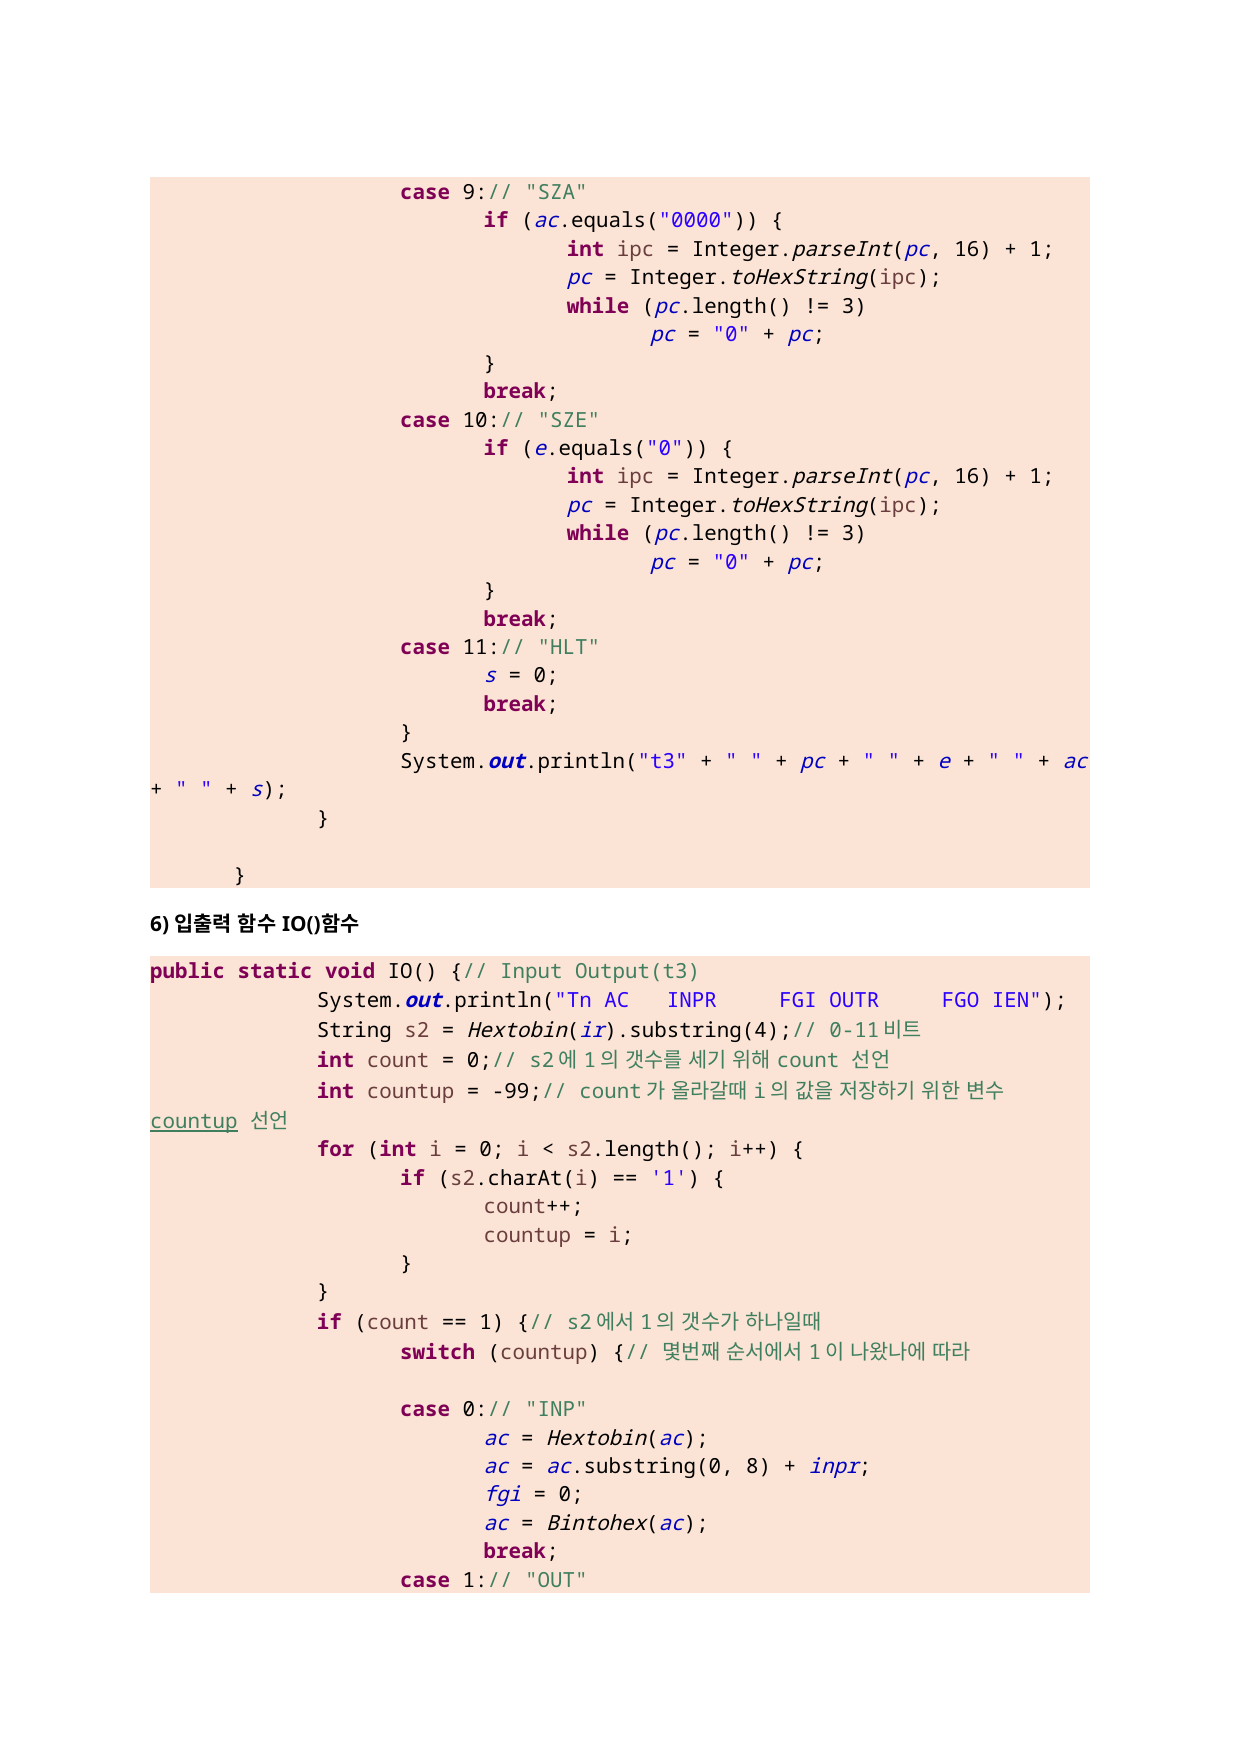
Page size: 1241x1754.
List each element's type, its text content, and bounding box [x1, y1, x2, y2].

text pc = Integer.toHexString(ipc); [150, 490, 1090, 518]
text case 1:// "OUT" [150, 1565, 1090, 1593]
text } [150, 717, 1090, 746]
text } [150, 1277, 1090, 1305]
text } [150, 860, 1090, 888]
text break; [150, 604, 1090, 632]
text int ipc = Integer.parseInt(pc, 16) + 1; [150, 234, 1090, 262]
text pc = "0" + pc; [150, 319, 1090, 348]
text ac = ac.substring(0, 8) + inpr; [150, 1451, 1090, 1479]
text } [150, 575, 1090, 604]
text String s2 = Hextobin(ir).substring(4);// 0-11비트 [150, 1013, 1090, 1043]
text System.out.println("t3" + " " + pc + " " + e + " " + ac + " " + s); [150, 746, 1090, 803]
text break; [150, 689, 1090, 717]
text ac = Bintohex(ac); [150, 1508, 1090, 1536]
text break; [150, 1536, 1090, 1565]
text countup = i; [150, 1220, 1090, 1248]
text if (e.equals("0")) { [150, 433, 1090, 462]
text int countup = -99;// count가 올라갈때 i의 값을 저장하기 위한 변수 countup 선언 [150, 1074, 1090, 1134]
text pc = Integer.toHexString(ipc); [150, 262, 1090, 291]
text case 9:// "SZA" [150, 177, 1090, 206]
text count++; [150, 1191, 1090, 1220]
text s = 0; [150, 661, 1090, 689]
text break; [150, 376, 1090, 405]
text if (s2.charAt(i) == '1') { [150, 1163, 1090, 1191]
text if (ac.equals("0000")) { [150, 206, 1090, 234]
text int ipc = Integer.parseInt(pc, 16) + 1; [150, 462, 1090, 490]
text } [150, 1248, 1090, 1277]
text ac = Hextobin(ac); [150, 1423, 1090, 1451]
text 6) 입출력 함수 IO()함수 [150, 907, 1090, 937]
text case 11:// "HLT" [150, 632, 1090, 661]
text } [150, 348, 1090, 376]
text fgi = 0; [150, 1479, 1090, 1508]
text System.out.println("Tn AC INPR FGI OUTR FGO IEN"); [150, 985, 1090, 1013]
text if (count == 1) {// s2에서 1의 갯수가 하나일때 [150, 1305, 1090, 1335]
text } [150, 803, 1090, 831]
text public static void IO() {// Input Output(t3) [150, 956, 1090, 985]
text pc = "0" + pc; [150, 547, 1090, 575]
text switch (countup) {// 몇번째 순서에서 1이 나왔나에 따라 [150, 1335, 1090, 1366]
text while (pc.length() != 3) [150, 291, 1090, 319]
text int count = 0;// s2에 1의 갯수를 세기 위해 count 선언 [150, 1043, 1090, 1074]
text while (pc.length() != 3) [150, 518, 1090, 547]
text case 0:// "INP" [150, 1394, 1090, 1423]
text for (int i = 0; i < s2.length(); i++) { [150, 1134, 1090, 1163]
text case 10:// "SZE" [150, 405, 1090, 433]
